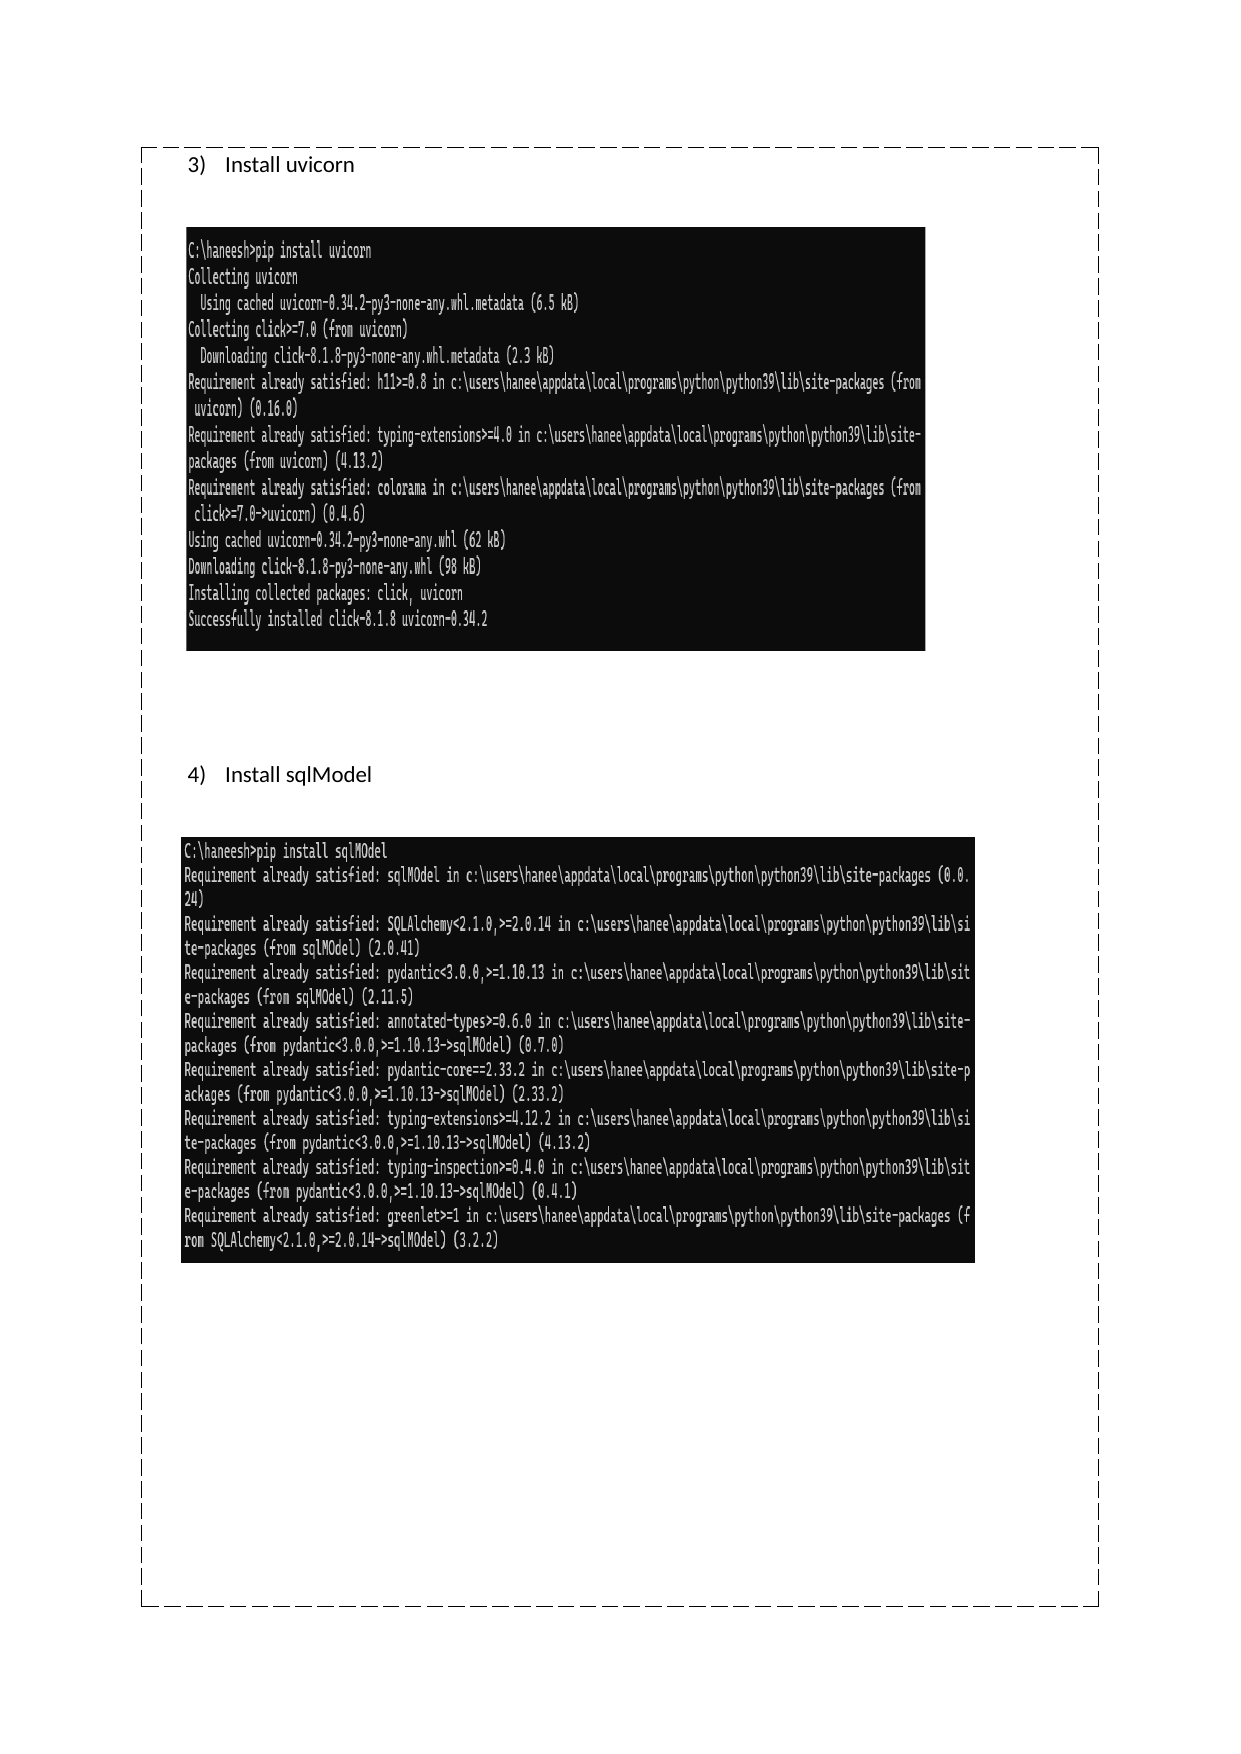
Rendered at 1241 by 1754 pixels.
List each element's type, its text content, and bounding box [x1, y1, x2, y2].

picture [181, 837, 975, 1263]
list Install sqlModel [187, 761, 1090, 788]
picture [186, 227, 926, 651]
list Install uvicorn [187, 150, 1090, 178]
